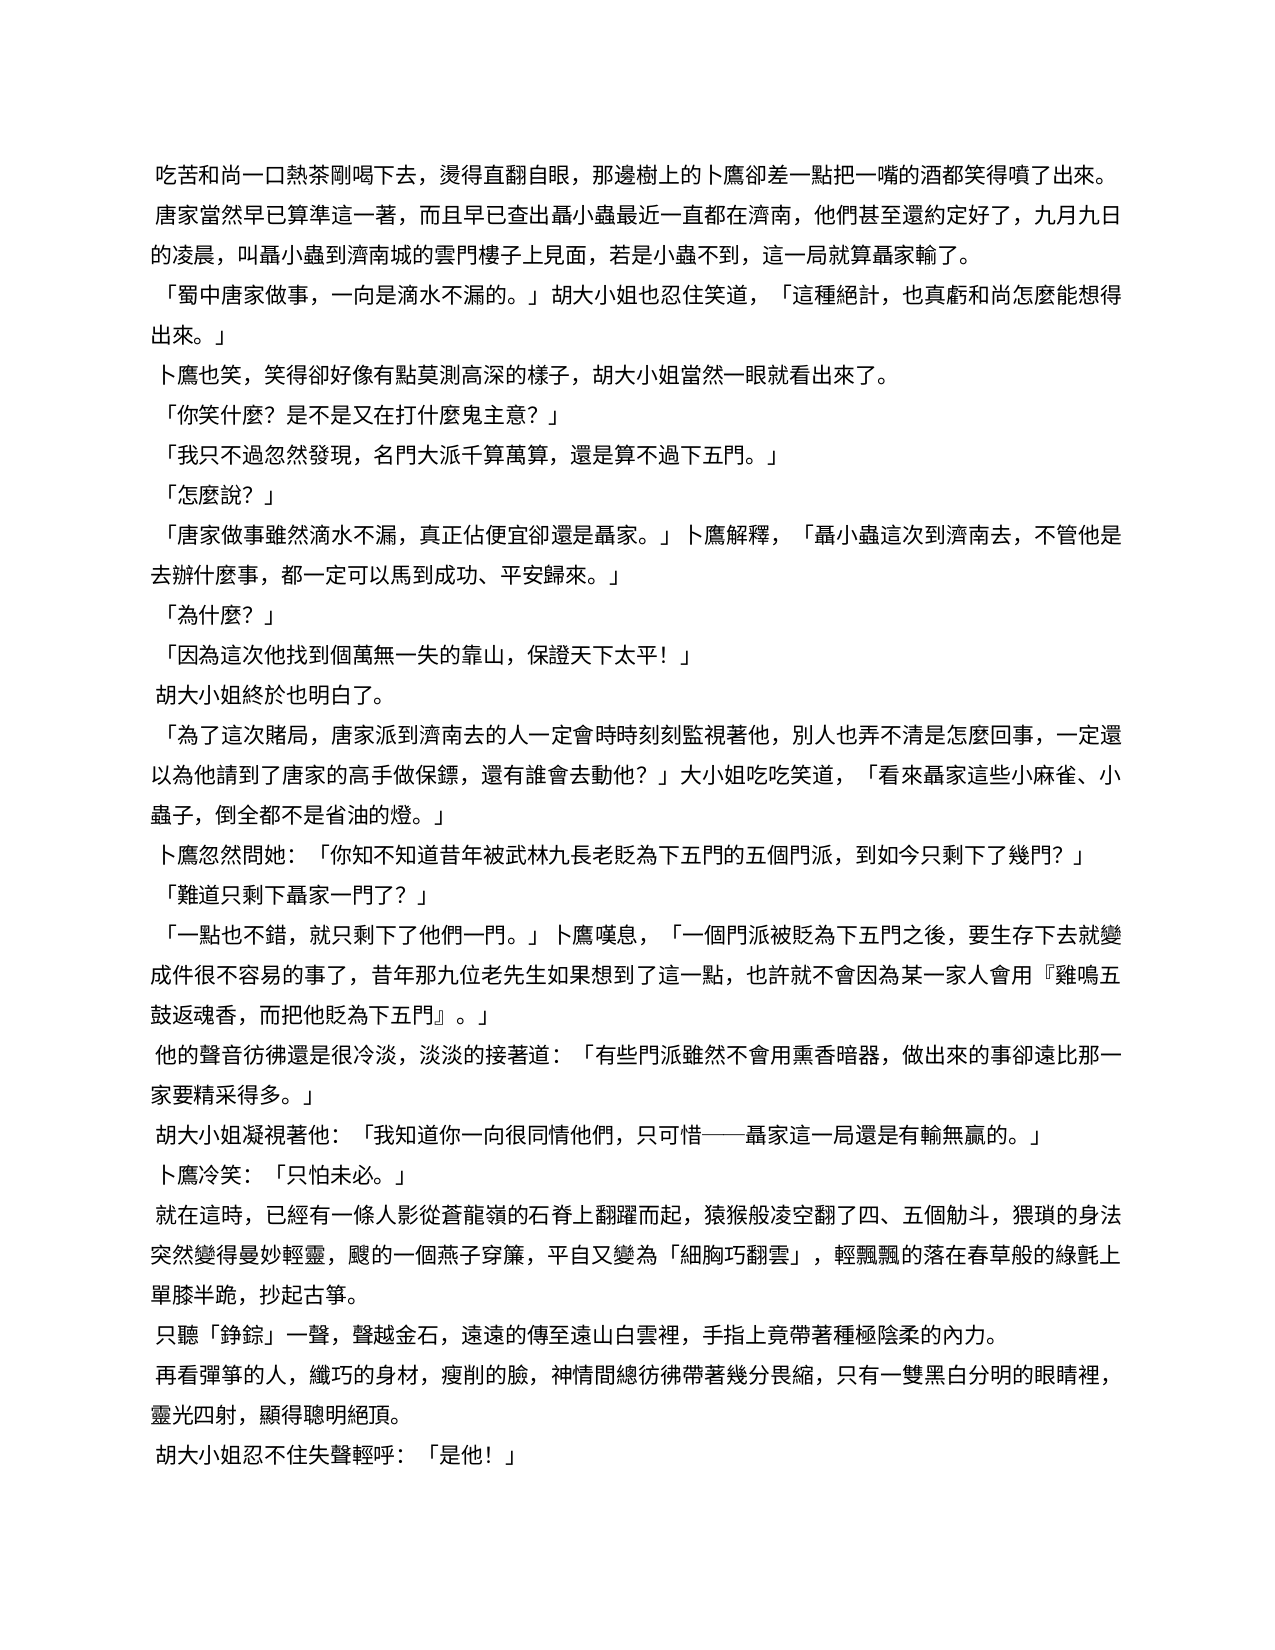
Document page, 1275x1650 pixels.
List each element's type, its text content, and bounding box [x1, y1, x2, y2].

text 卜鷹冷笑：「只怕未必。」 [150, 1150, 1125, 1190]
text 只聽「錚錝」一聲，聲越金石，遠遠的傳至遠山白雲裡，手指上竟帶著種極陰柔的內力。 [150, 1310, 1125, 1350]
text 「唐家做事雖然滴水不漏，真正佔便宜卻還是聶家。」卜鷹解釋，「聶小蟲這次到濟南去，不管他是去辦什麼事，都一定可以馬到成功、平安歸來。」 [150, 510, 1125, 590]
text 「一點也不錯，就只剩下了他們一門。」卜鷹嘆息，「一個門派被貶為下五門之後，要生存下去就變成件很不容易的事了，昔年那九位老先生如果想到了這一點，也許就不會因為某一家人會用『雞鳴五鼓返魂香，而把他貶為下五門』。」 [150, 910, 1125, 1030]
text 「你笑什麼？是不是又在打什麼鬼主意？」 [150, 390, 1125, 430]
text 胡大小姐忍不住失聲輕呼：「是他！」 [150, 1430, 1125, 1470]
text 再看彈箏的人，纖巧的身材，瘦削的臉，神情間總彷彿帶著幾分畏縮，只有一雙黑白分明的眼睛裡，靈光四射，顯得聰明絕頂。 [150, 1350, 1125, 1430]
text 「為什麼？」 [150, 590, 1125, 630]
text 唐家當然早已算準這一著，而且早已查出聶小蟲最近一直都在濟南，他們甚至還約定好了，九月九日的凌晨，叫聶小蟲到濟南城的雲門樓子上見面，若是小蟲不到，這一局就算聶家輸了。 [150, 190, 1125, 270]
text 「難道只剩下聶家一門了？」 [150, 870, 1125, 910]
text 卜鷹也笑，笑得卻好像有點莫測高深的樣子，胡大小姐當然一眼就看出來了。 [150, 350, 1125, 390]
text 「蜀中唐家做事，一向是滴水不漏的。」胡大小姐也忍住笑道，「這種絕計，也真虧和尚怎麼能想得出來。」 [150, 270, 1125, 350]
text 就在這時，已經有一條人影從蒼龍嶺的石脊上翻躍而起，猿猴般凌空翻了四、五個觔斗，猥瑣的身法突然變得曼妙輕靈，颼的一個燕子穿簾，平自又變為「細胸巧翻雲」，輕飄飄的落在春草般的綠氈上，單膝半跪，抄起古箏。 [150, 1190, 1125, 1310]
text 他的聲音彷彿還是很冷淡，淡淡的接著道：「有些門派雖然不會用熏香暗器，做出來的事卻遠比那一家要精采得多。」 [150, 1030, 1125, 1110]
text 「為了這次賭局，唐家派到濟南去的人一定會時時刻刻監視著他，別人也弄不清是怎麼回事，一定還以為他請到了唐家的高手做保鏢，還有誰會去動他？」大小姐吃吃笑道，「看來聶家這些小麻雀、小蟲子，倒全都不是省油的燈。」 [150, 710, 1125, 830]
text 胡大小姐終於也明白了。 [150, 670, 1125, 710]
text 吃苦和尚一口熱茶剛喝下去，燙得直翻自眼，那邊樹上的卜鷹卻差一點把一嘴的酒都笑得噴了出來。 [150, 150, 1125, 190]
text 胡大小姐凝視著他：「我知道你一向很同情他們，只可惜──聶家這一局還是有輸無贏的。」 [150, 1110, 1125, 1150]
text 「怎麼說？」 [150, 470, 1125, 510]
text 「我只不過忽然發現，名門大派千算萬算，還是算不過下五門。」 [150, 430, 1125, 470]
text 「因為這次他找到個萬無一失的靠山，保證天下太平！」 [150, 630, 1125, 670]
text 卜鷹忽然問她：「你知不知道昔年被武林九長老貶為下五門的五個門派，到如今只剩下了幾門？」 [150, 830, 1125, 870]
